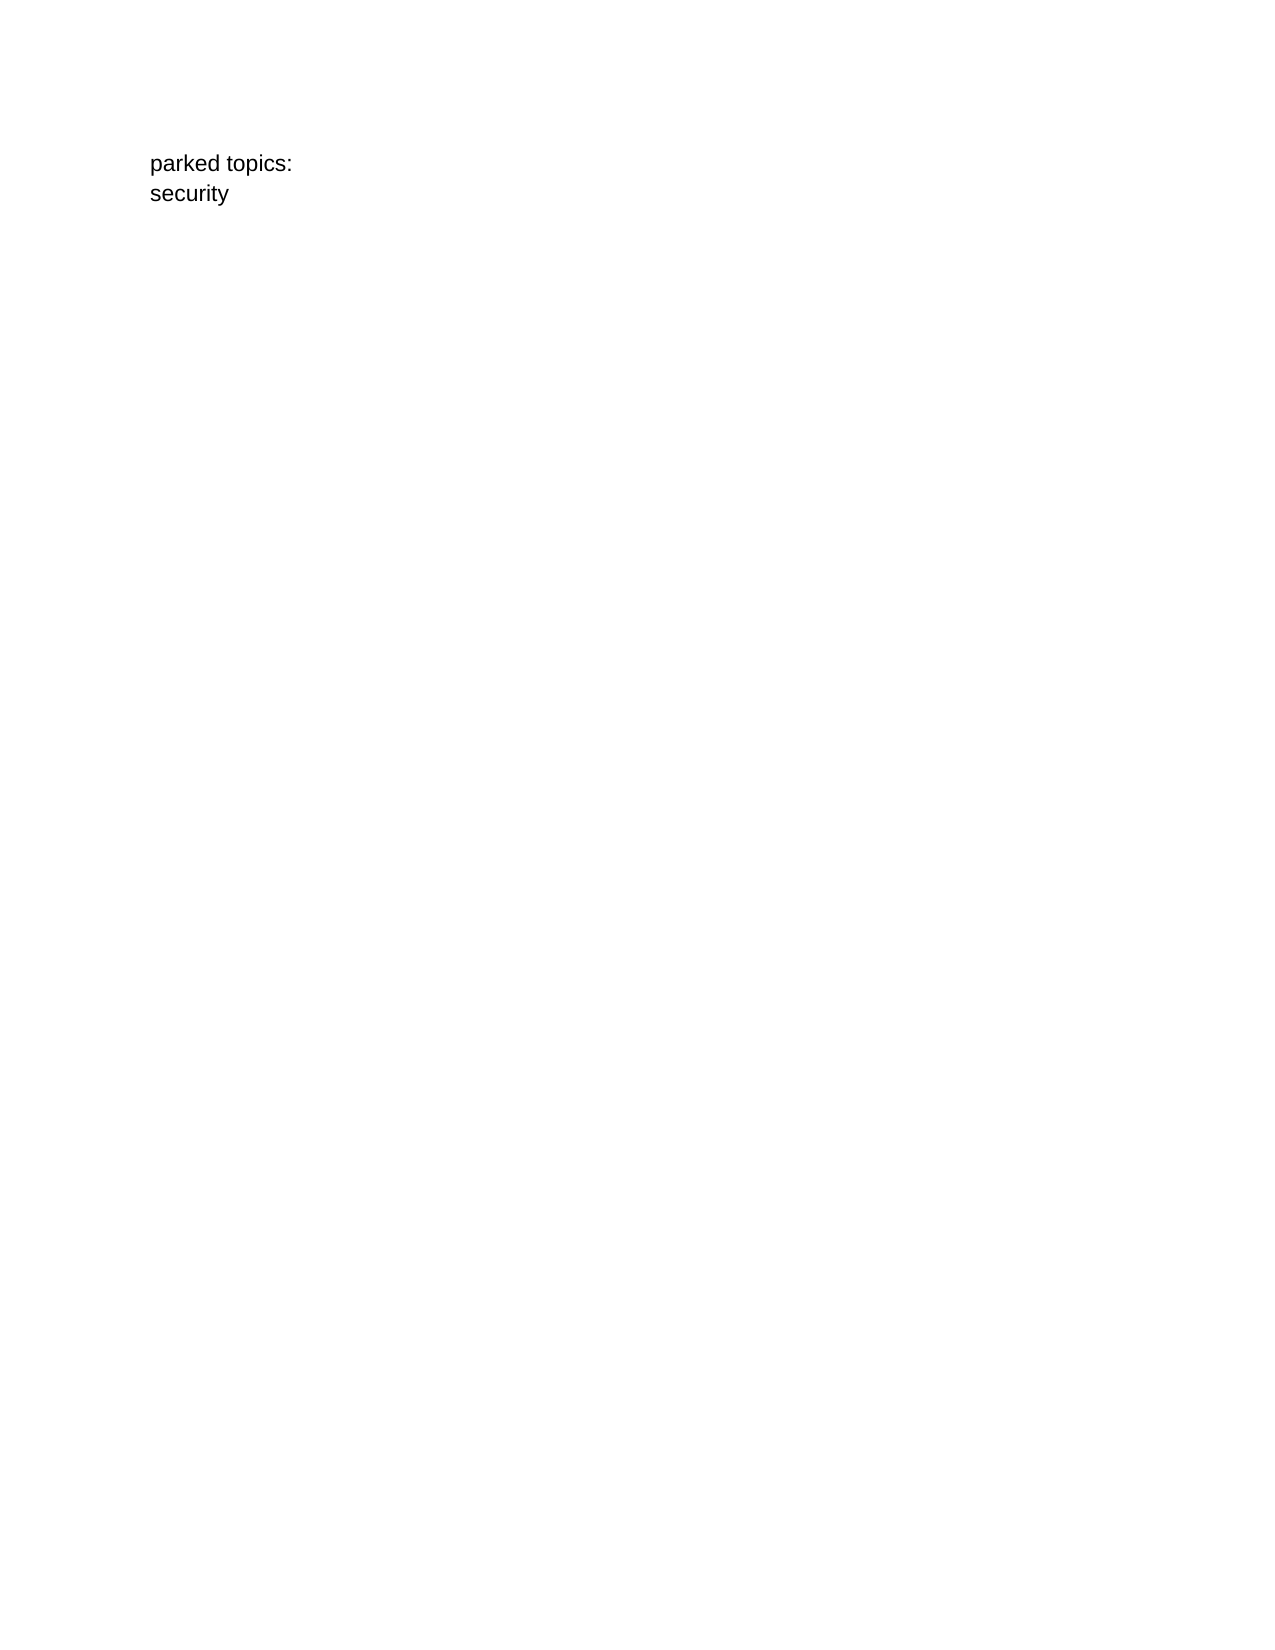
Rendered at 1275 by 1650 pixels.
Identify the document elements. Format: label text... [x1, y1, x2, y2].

text security [150, 180, 1125, 207]
text parked topics: [150, 150, 1125, 176]
